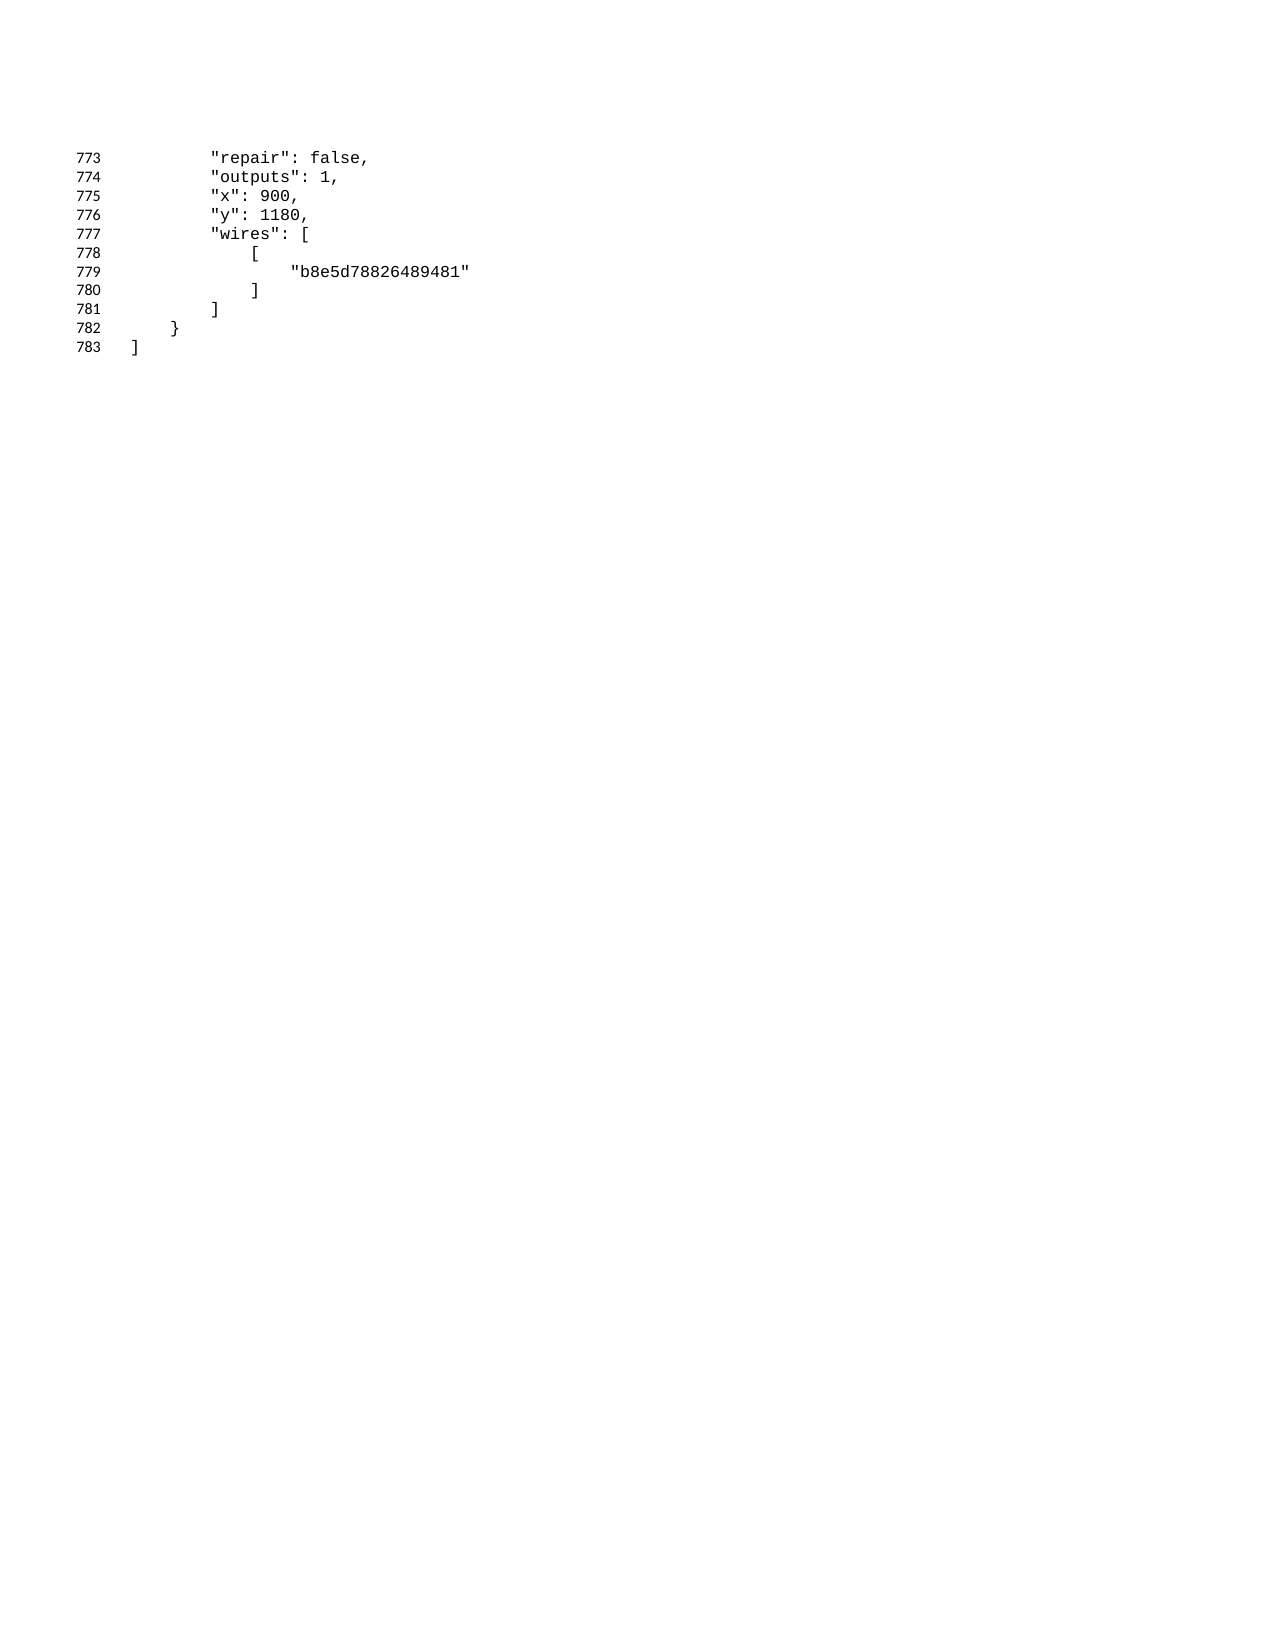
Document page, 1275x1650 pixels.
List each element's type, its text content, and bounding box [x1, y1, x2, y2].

text "b8e5d78826489481" [130, 263, 600, 282]
text "outputs": 1, [130, 169, 600, 188]
text "repair": false, [130, 150, 600, 169]
text ] [130, 338, 600, 357]
text "x": 900, [130, 188, 600, 207]
text [ [130, 244, 600, 263]
text "wires": [ [130, 225, 600, 244]
text ] [130, 282, 600, 301]
text } [130, 320, 600, 338]
text "y": 1180, [130, 207, 600, 225]
text ] [130, 301, 600, 320]
